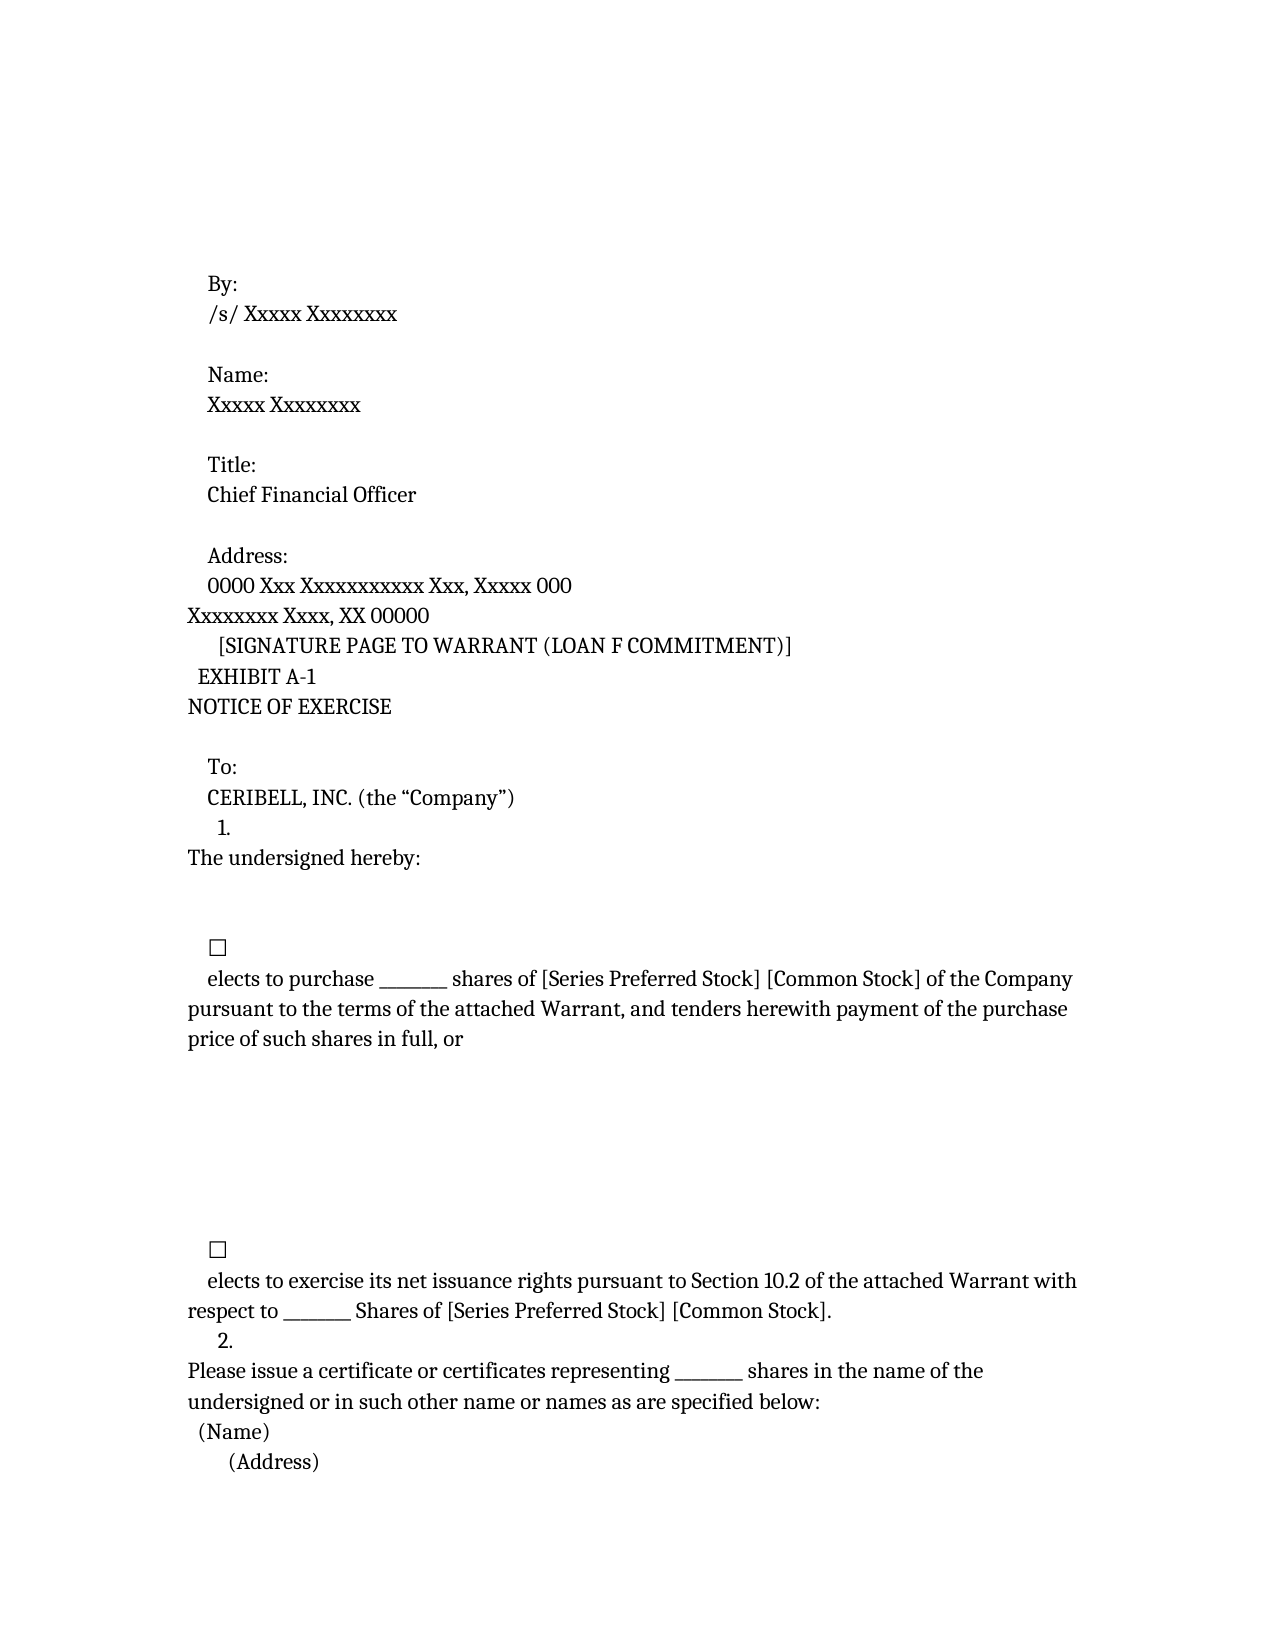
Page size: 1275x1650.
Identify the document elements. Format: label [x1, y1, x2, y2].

text [187, 150, 1087, 1475]
